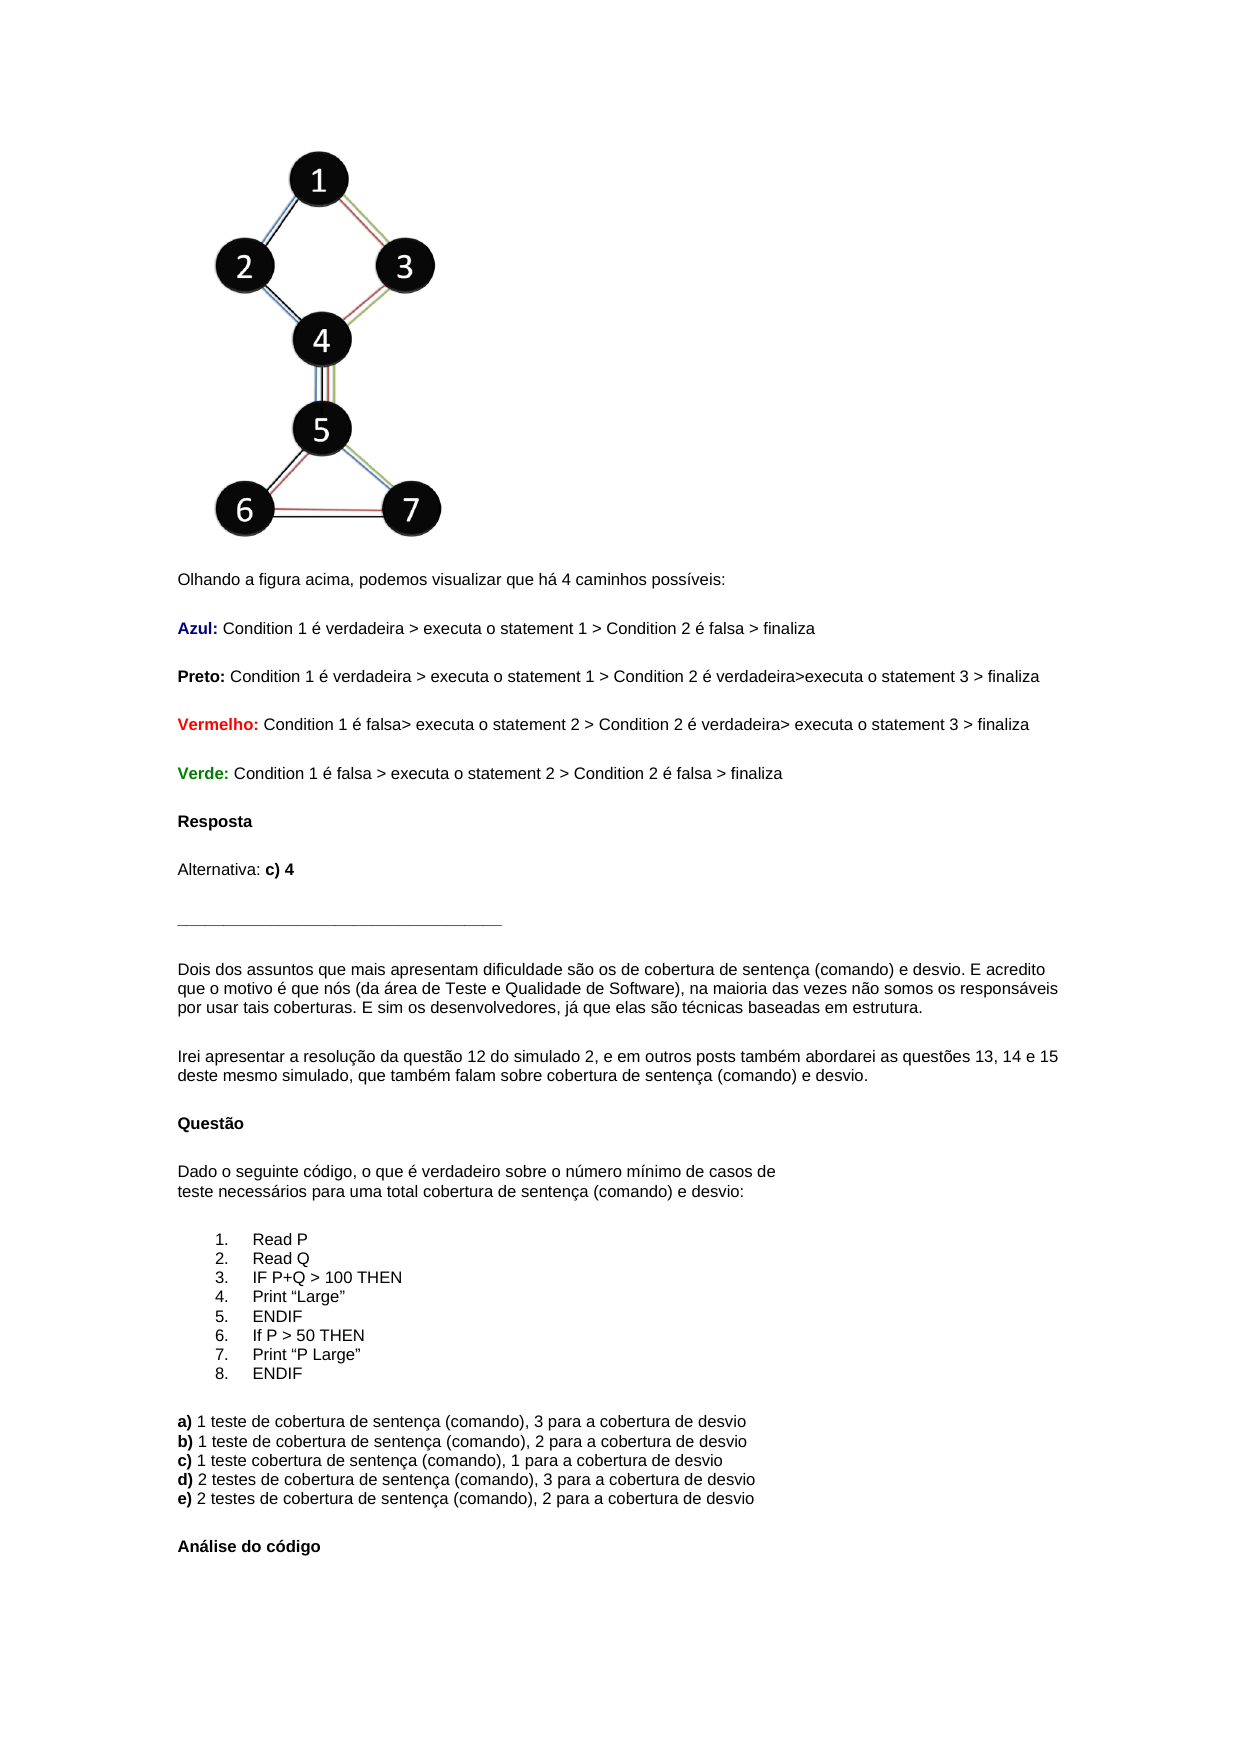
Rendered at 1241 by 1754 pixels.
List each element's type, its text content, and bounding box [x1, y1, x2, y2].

list Print “P Large” [215, 1345, 1063, 1364]
text Resposta [177, 812, 1063, 831]
list Read P [215, 1230, 1063, 1249]
text Dois dos assuntos que mais apresentam dificuldade são os de cobertura de sentença (comando) e desvio. E acredito que o motivo é que nós (da área de Teste e Qualidade de Software), na maioria das vezes não somos os responsáveis por usar tais coberturas. E sim os desenvolvedores, já que elas são técnicas baseadas em estrutura. [177, 960, 1063, 1017]
text ___________________________________ [177, 908, 1063, 928]
picture [177, 147, 473, 541]
text Irei apresentar a resolução da questão 12 do simulado 2, e em outros posts também abordarei as questões 13, 14 e 15 deste mesmo simulado, que também falam sobre cobertura de sentença (comando) e desvio. [177, 1046, 1063, 1085]
text Questão [177, 1114, 1063, 1133]
text Alternativa: c) 4 [177, 860, 1063, 879]
text Análise do código [177, 1537, 1063, 1556]
text Dado o seguinte código, o que é verdadeiro sobre o número mínimo de casos de teste necessários para uma total cobertura de sentença (comando) e desvio: [177, 1162, 1063, 1201]
text a) 1 teste de cobertura de sentença (comando), 3 para a cobertura de desvio b) 1 teste de cobertura de sentença (comando), 2 para a cobertura de desvio c) 1 teste cobertura de sentença (comando), 1 para a cobertura de desvio d) 2 testes de cobertura de sentença (comando), 3 para a cobertura de desvio e) 2 testes de cobertura de sentença (comando), 2 para a cobertura de desvio [177, 1412, 1063, 1508]
list ENDIF [215, 1364, 1063, 1383]
list Print “Large” [215, 1287, 1063, 1306]
list IF P+Q > 100 THEN [215, 1268, 1063, 1287]
list If P > 50 THEN [215, 1326, 1063, 1345]
list Read Q [215, 1249, 1063, 1268]
text Preto: Condition 1 é verdadeira > executa o statement 1 > Condition 2 é verdadeira>executa o statement 3 > finaliza [177, 667, 1063, 686]
text Azul: Condition 1 é verdadeira > executa o statement 1 > Condition 2 é falsa > finaliza [177, 618, 1063, 638]
list ENDIF [215, 1306, 1063, 1326]
text Verde: Condition 1 é falsa > executa o statement 2 > Condition 2 é falsa > finaliza [177, 763, 1063, 783]
text Olhando a figura acima, podemos visualizar que há 4 caminhos possíveis: [177, 570, 1063, 589]
text Vermelho: Condition 1 é falsa> executa o statement 2 > Condition 2 é verdadeira> executa o statement 3 > finaliza [177, 715, 1063, 734]
